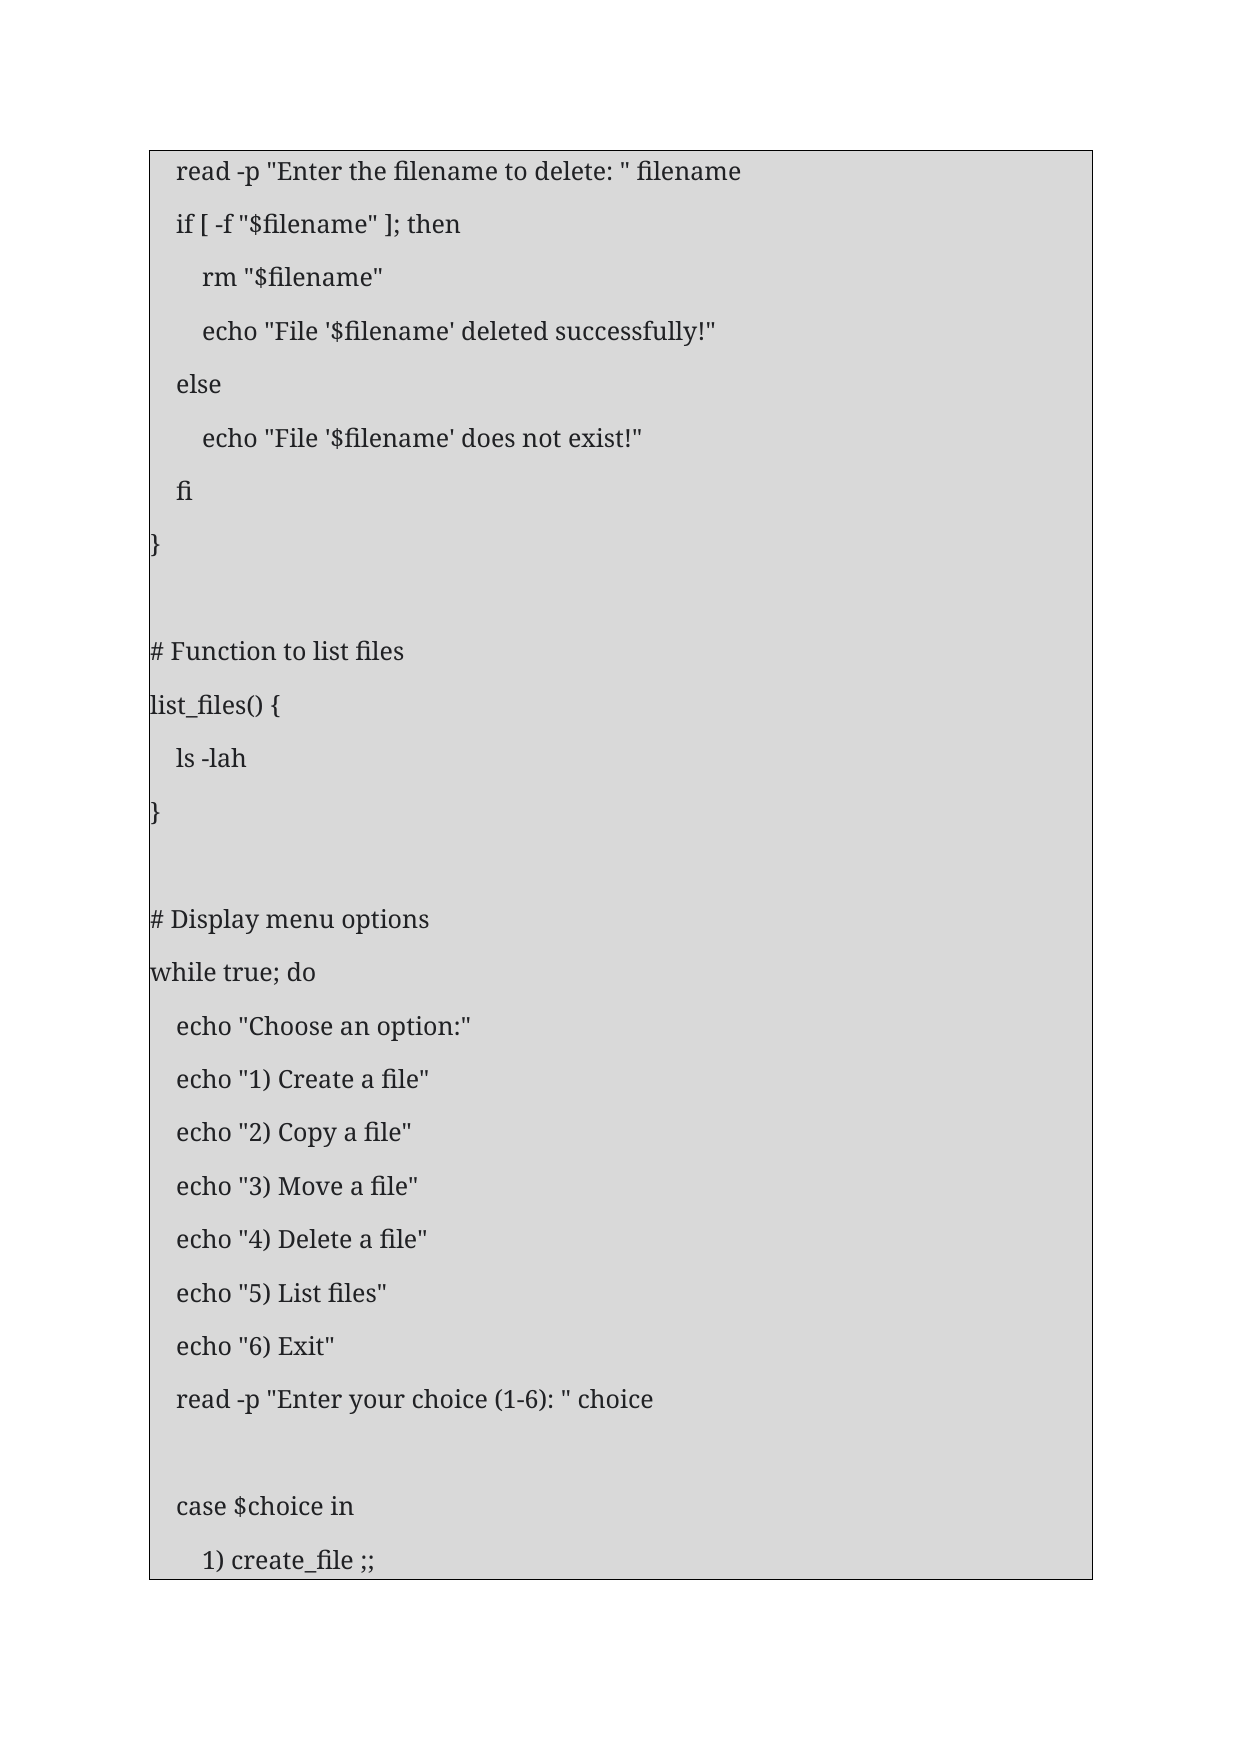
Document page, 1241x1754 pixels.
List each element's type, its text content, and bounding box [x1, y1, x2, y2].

text } [150, 791, 1092, 828]
text fi [150, 471, 1092, 508]
text echo "Choose an option:" [150, 1005, 1092, 1042]
text case $choice in [150, 1486, 1092, 1523]
text echo "File '$filename' does not exist!" [150, 417, 1092, 454]
text while true; do [150, 952, 1092, 989]
text # Function to list files [150, 631, 1092, 668]
text echo "File '$filename' deleted successfully!" [150, 310, 1092, 347]
text echo "3) Move a file" [150, 1165, 1092, 1202]
text read -p "Enter your choice (1-6): " choice [150, 1379, 1092, 1416]
text list_files() { [150, 684, 1092, 722]
text if [ -f "$filename" ]; then [150, 203, 1092, 241]
text echo "4) Delete a file" [150, 1219, 1092, 1256]
text echo "2) Copy a file" [150, 1112, 1092, 1149]
text rm "$filename" [150, 257, 1092, 294]
text } [150, 524, 1092, 561]
text 1) create_file ;; [150, 1539, 1092, 1579]
text echo "1) Create a file" [150, 1058, 1092, 1096]
text # Display menu options [150, 898, 1092, 935]
text else [150, 364, 1092, 401]
text echo "6) Exit" [150, 1326, 1092, 1363]
text ls -lah [150, 738, 1092, 775]
text echo "5) List files" [150, 1272, 1092, 1309]
text read -p "Enter the filename to delete: " filename [150, 151, 1092, 187]
